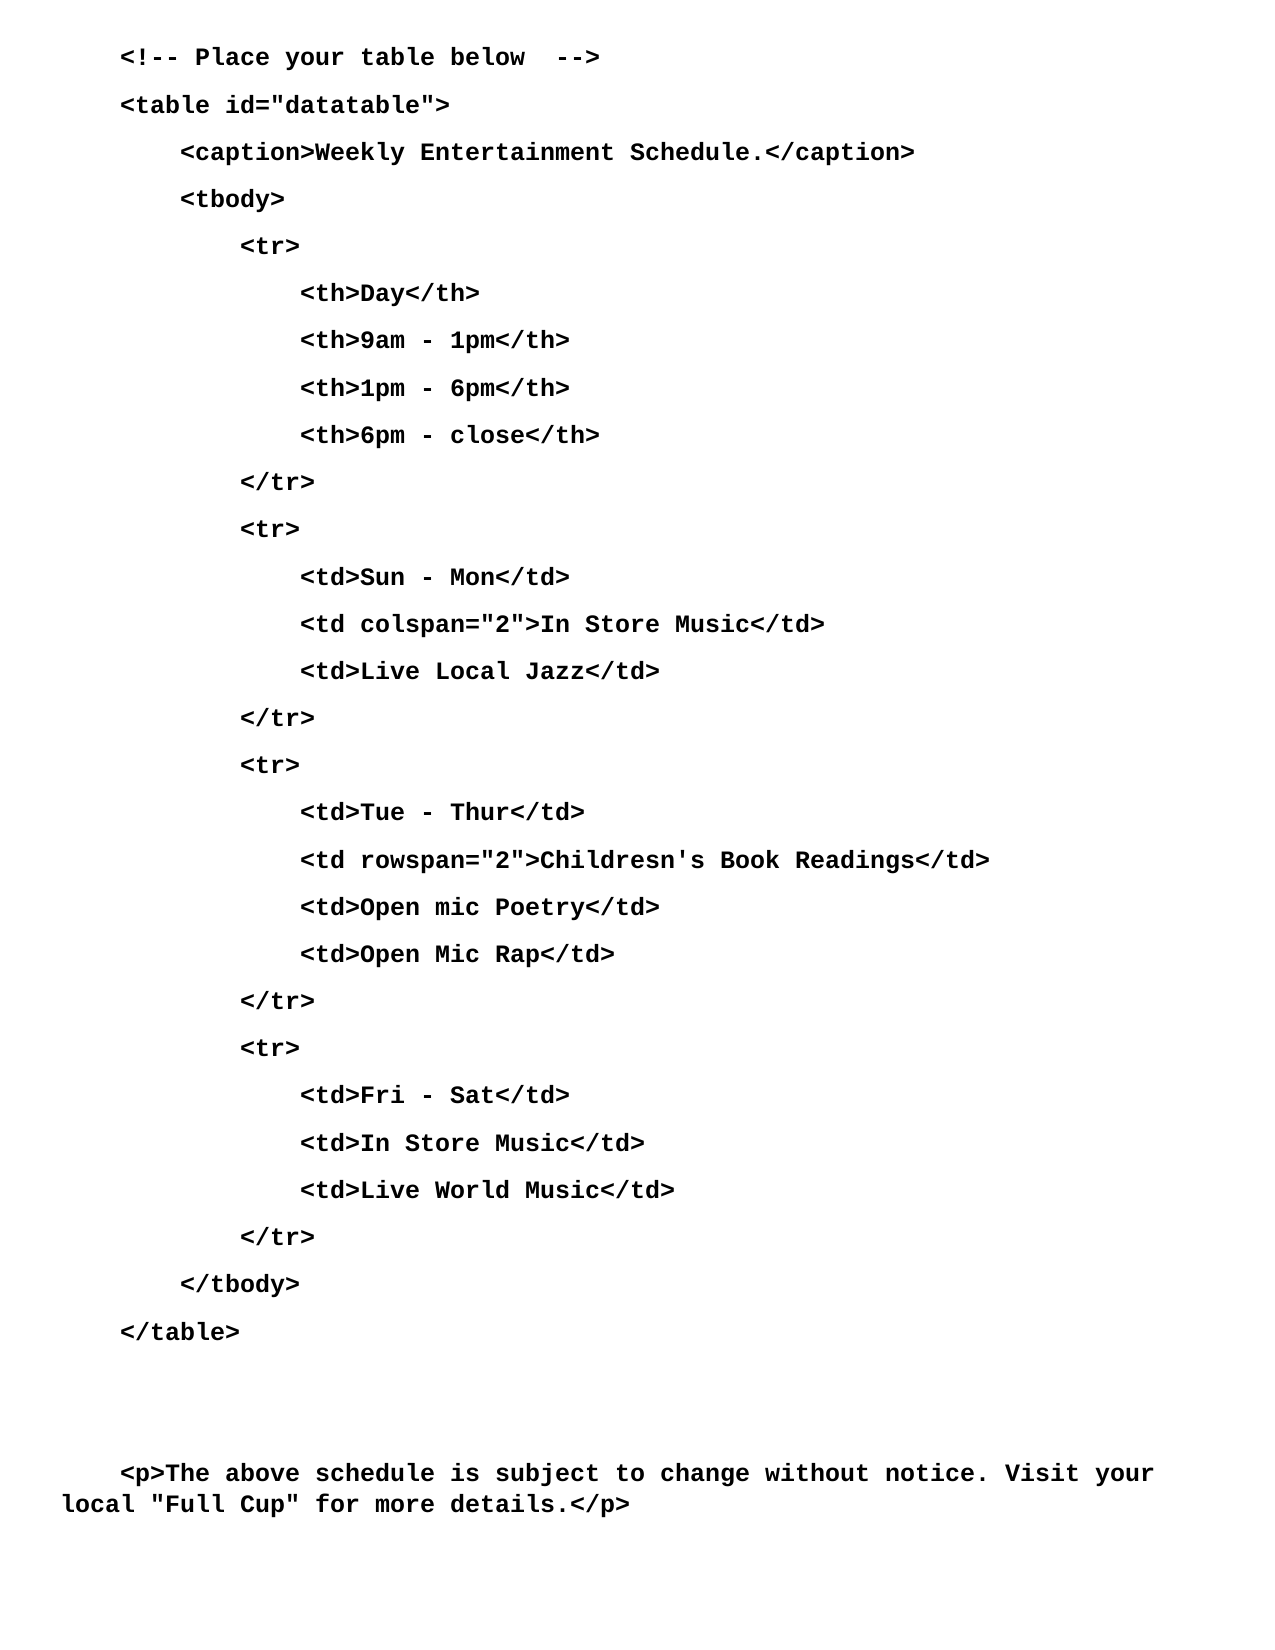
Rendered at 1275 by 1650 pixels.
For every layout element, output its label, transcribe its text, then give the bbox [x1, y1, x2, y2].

text <!-- Place your table below --> [60, 45, 1215, 73]
text <td>Fri - Sat</td> [60, 1083, 1215, 1111]
text <td>Live Local Jazz</td> [60, 658, 1215, 687]
text </tr> [60, 470, 1215, 498]
text <tr> [60, 1036, 1215, 1064]
text </tbody> [60, 1272, 1215, 1300]
text </tr> [60, 1225, 1215, 1253]
text </tr> [60, 989, 1215, 1017]
text <td>Sun - Mon</td> [60, 564, 1215, 592]
text <tr> [60, 753, 1215, 781]
text <th>Day</th> [60, 281, 1215, 309]
text <td>Live World Music</td> [60, 1177, 1215, 1206]
text <tr> [60, 234, 1215, 262]
text <caption>Weekly Entertainment Schedule.</caption> [60, 139, 1215, 168]
text <th>6pm - close</th> [60, 422, 1215, 451]
text <tbody> [60, 187, 1215, 215]
text <td>In Store Music</td> [60, 1130, 1215, 1159]
text <tr> [60, 517, 1215, 545]
text <td colspan="2">In Store Music</td> [60, 611, 1215, 639]
text </tr> [60, 706, 1215, 734]
text </table> [60, 1319, 1215, 1347]
text <td rowspan="2">Childresn's Book Readings</td> [60, 847, 1215, 876]
text <th>1pm - 6pm</th> [60, 375, 1215, 404]
text <table id="datatable"> [60, 92, 1215, 121]
text <td>Open mic Poetry</td> [60, 894, 1215, 923]
text <td>Open Mic Rap</td> [60, 942, 1215, 970]
text <p>The above schedule is subject to change without notice. Visit your local "Full Cup" for more details.</p> [60, 1461, 1215, 1519]
text <th>9am - 1pm</th> [60, 328, 1215, 356]
text <td>Tue - Thur</td> [60, 800, 1215, 828]
